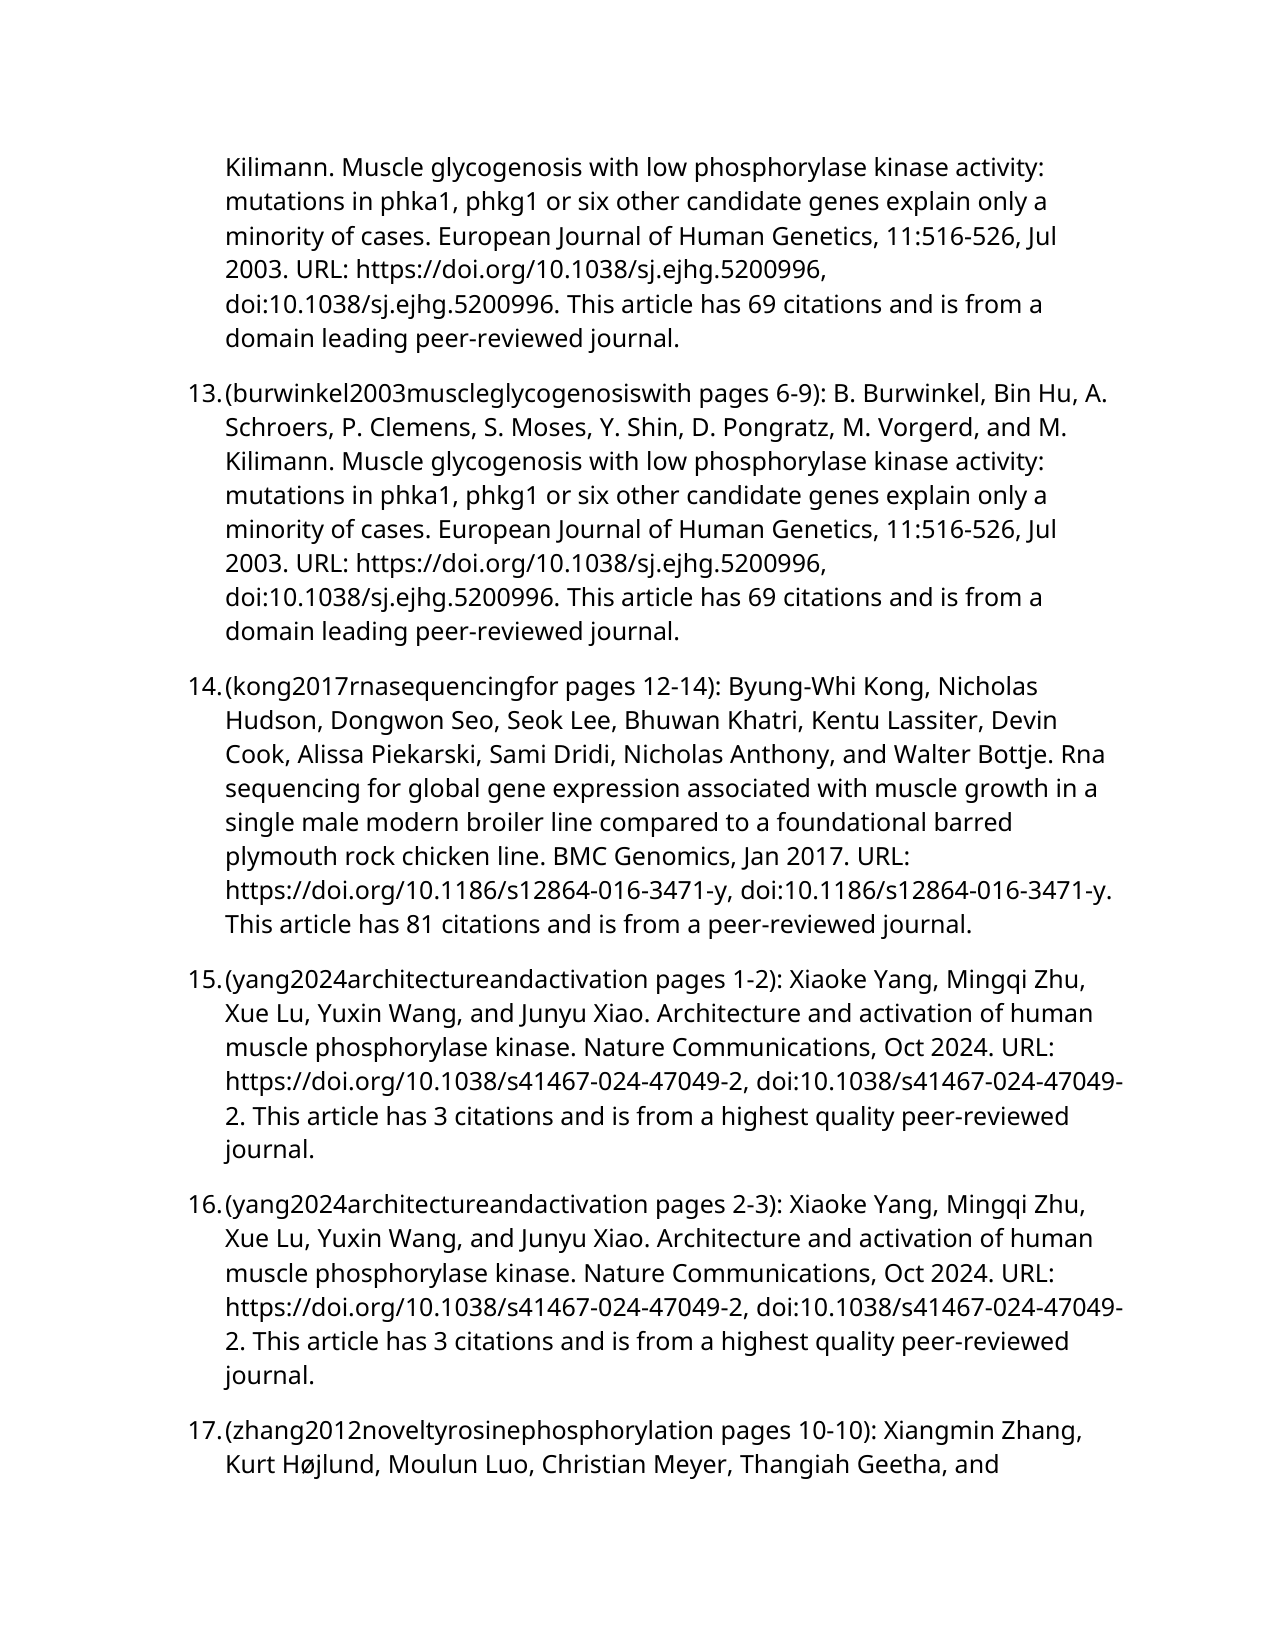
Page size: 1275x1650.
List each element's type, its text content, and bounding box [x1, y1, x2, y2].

list (yang2024architectureandactivation pages 1-2): Xiaoke Yang, Mingqi Zhu, Xue Lu, Yuxin Wang, and Junyu Xiao. Architecture and activation of human muscle phosphorylase kinase. Nature Communications, Oct 2024. URL: https://doi.org/10.1038/s41467-024-47049-2, doi:10.1038/s41467-024-47049-2. This article has 3 citations and is from a highest quality peer-reviewed journal. [187, 962, 1125, 1166]
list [187, 1412, 1125, 1480]
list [187, 150, 1125, 354]
list (kong2017rnasequencingfor pages 12-14): Byung-Whi Kong, Nicholas Hudson, Dongwon Seo, Seok Lee, Bhuwan Khatri, Kentu Lassiter, Devin Cook, Alissa Piekarski, Sami Dridi, Nicholas Anthony, and Walter Bottje. Rna sequencing for global gene expression associated with muscle growth in a single male modern broiler line compared to a foundational barred plymouth rock chicken line. BMC Genomics, Jan 2017. URL: https://doi.org/10.1186/s12864-016-3471-y, doi:10.1186/s12864-016-3471-y. This article has 81 citations and is from a peer-reviewed journal. [187, 668, 1125, 941]
list (burwinkel2003muscleglycogenosiswith pages 6-9): B. Burwinkel, Bin Hu, A. Schroers, P. Clemens, S. Moses, Y. Shin, D. Pongratz, M. Vorgerd, and M. Kilimann. Muscle glycogenosis with low phosphorylase kinase activity: mutations in phka1, phkg1 or six other candidate genes explain only a minority of cases. European Journal of Human Genetics, 11:516-526, Jul 2003. URL: https://doi.org/10.1038/sj.ejhg.5200996, doi:10.1038/sj.ejhg.5200996. This article has 69 citations and is from a domain leading peer-reviewed journal. [187, 375, 1125, 648]
list (yang2024architectureandactivation pages 2-3): Xiaoke Yang, Mingqi Zhu, Xue Lu, Yuxin Wang, and Junyu Xiao. Architecture and activation of human muscle phosphorylase kinase. Nature Communications, Oct 2024. URL: https://doi.org/10.1038/s41467-024-47049-2, doi:10.1038/s41467-024-47049-2. This article has 3 citations and is from a highest quality peer-reviewed journal. [187, 1187, 1125, 1391]
